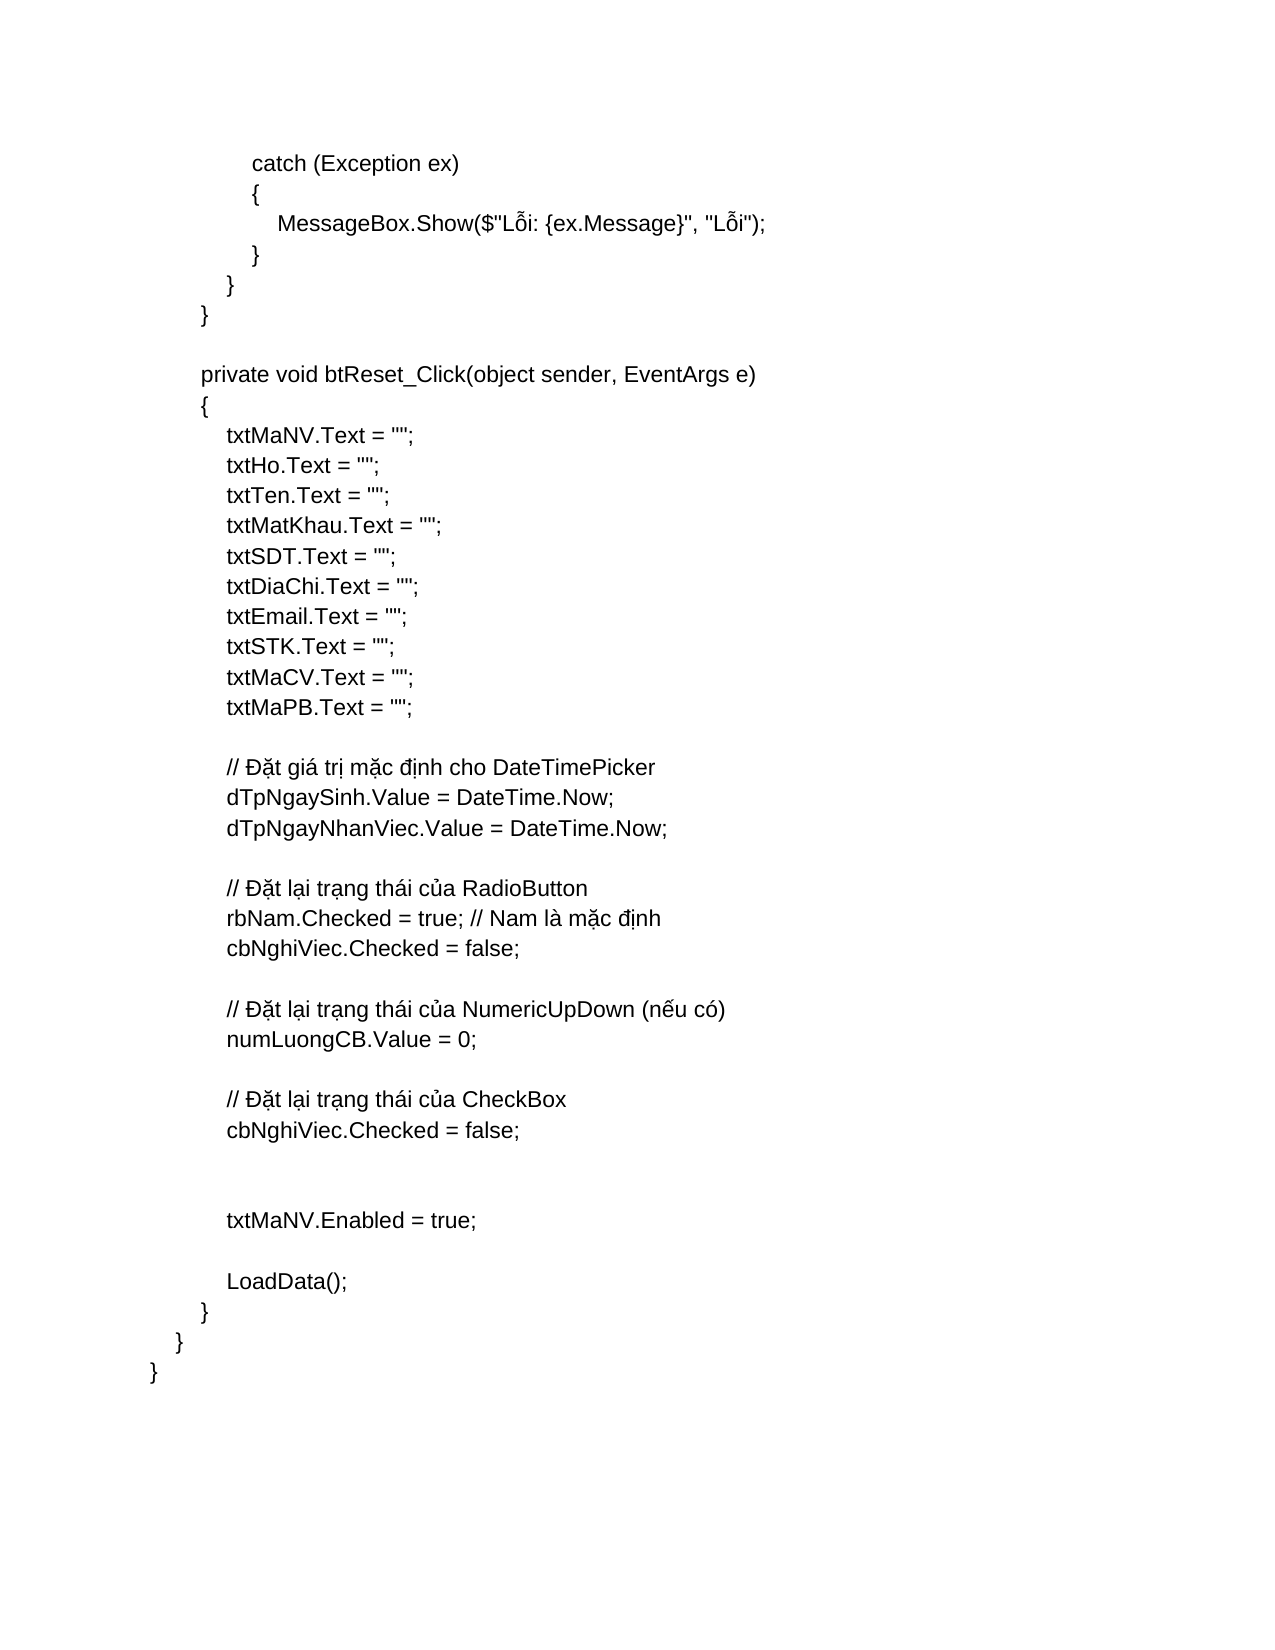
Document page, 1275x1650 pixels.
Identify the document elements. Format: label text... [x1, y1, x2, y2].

text dTpNgaySinh.Value = DateTime.Now; [150, 784, 1125, 811]
text txtMaNV.Enabled = true; [150, 1207, 1125, 1234]
text // Đặt giá trị mặc định cho DateTimePicker [150, 754, 1125, 781]
text MessageBox.Show($"Lỗi: {ex.Message}", "Lỗi"); [150, 210, 1125, 237]
text txtSDT.Text = ""; [150, 543, 1125, 569]
text } [150, 271, 1125, 297]
text { [150, 180, 1125, 207]
text txtTen.Text = ""; [150, 482, 1125, 509]
text LoadData(); [150, 1268, 1125, 1294]
text // Đặt lại trạng thái của NumericUpDown (nếu có) [150, 996, 1125, 1022]
text } [150, 1328, 1125, 1354]
text } [150, 241, 1125, 267]
text private void btReset_Click(object sender, EventArgs e) [150, 361, 1125, 388]
text txtMaPB.Text = ""; [150, 694, 1125, 720]
text cbNghiViec.Checked = false; [150, 935, 1125, 962]
text txtMaNV.Text = ""; [150, 422, 1125, 448]
text } [150, 1358, 1125, 1385]
text } [150, 1298, 1125, 1324]
text dTpNgayNhanViec.Value = DateTime.Now; [150, 814, 1125, 841]
text // Đặt lại trạng thái của RadioButton [150, 875, 1125, 901]
text txtMaCV.Text = ""; [150, 663, 1125, 690]
text cbNghiViec.Checked = false; [150, 1117, 1125, 1143]
text txtHo.Text = ""; [150, 452, 1125, 478]
text txtDiaChi.Text = ""; [150, 573, 1125, 599]
text // Đặt lại trạng thái của CheckBox [150, 1086, 1125, 1113]
text rbNam.Checked = true; // Nam là mặc định [150, 905, 1125, 932]
text txtSTK.Text = ""; [150, 633, 1125, 660]
text txtEmail.Text = ""; [150, 603, 1125, 629]
text } [150, 301, 1125, 327]
text txtMatKhau.Text = ""; [150, 512, 1125, 539]
text { [150, 392, 1125, 418]
text numLuongCB.Value = 0; [150, 1026, 1125, 1052]
text catch (Exception ex) [150, 150, 1125, 176]
